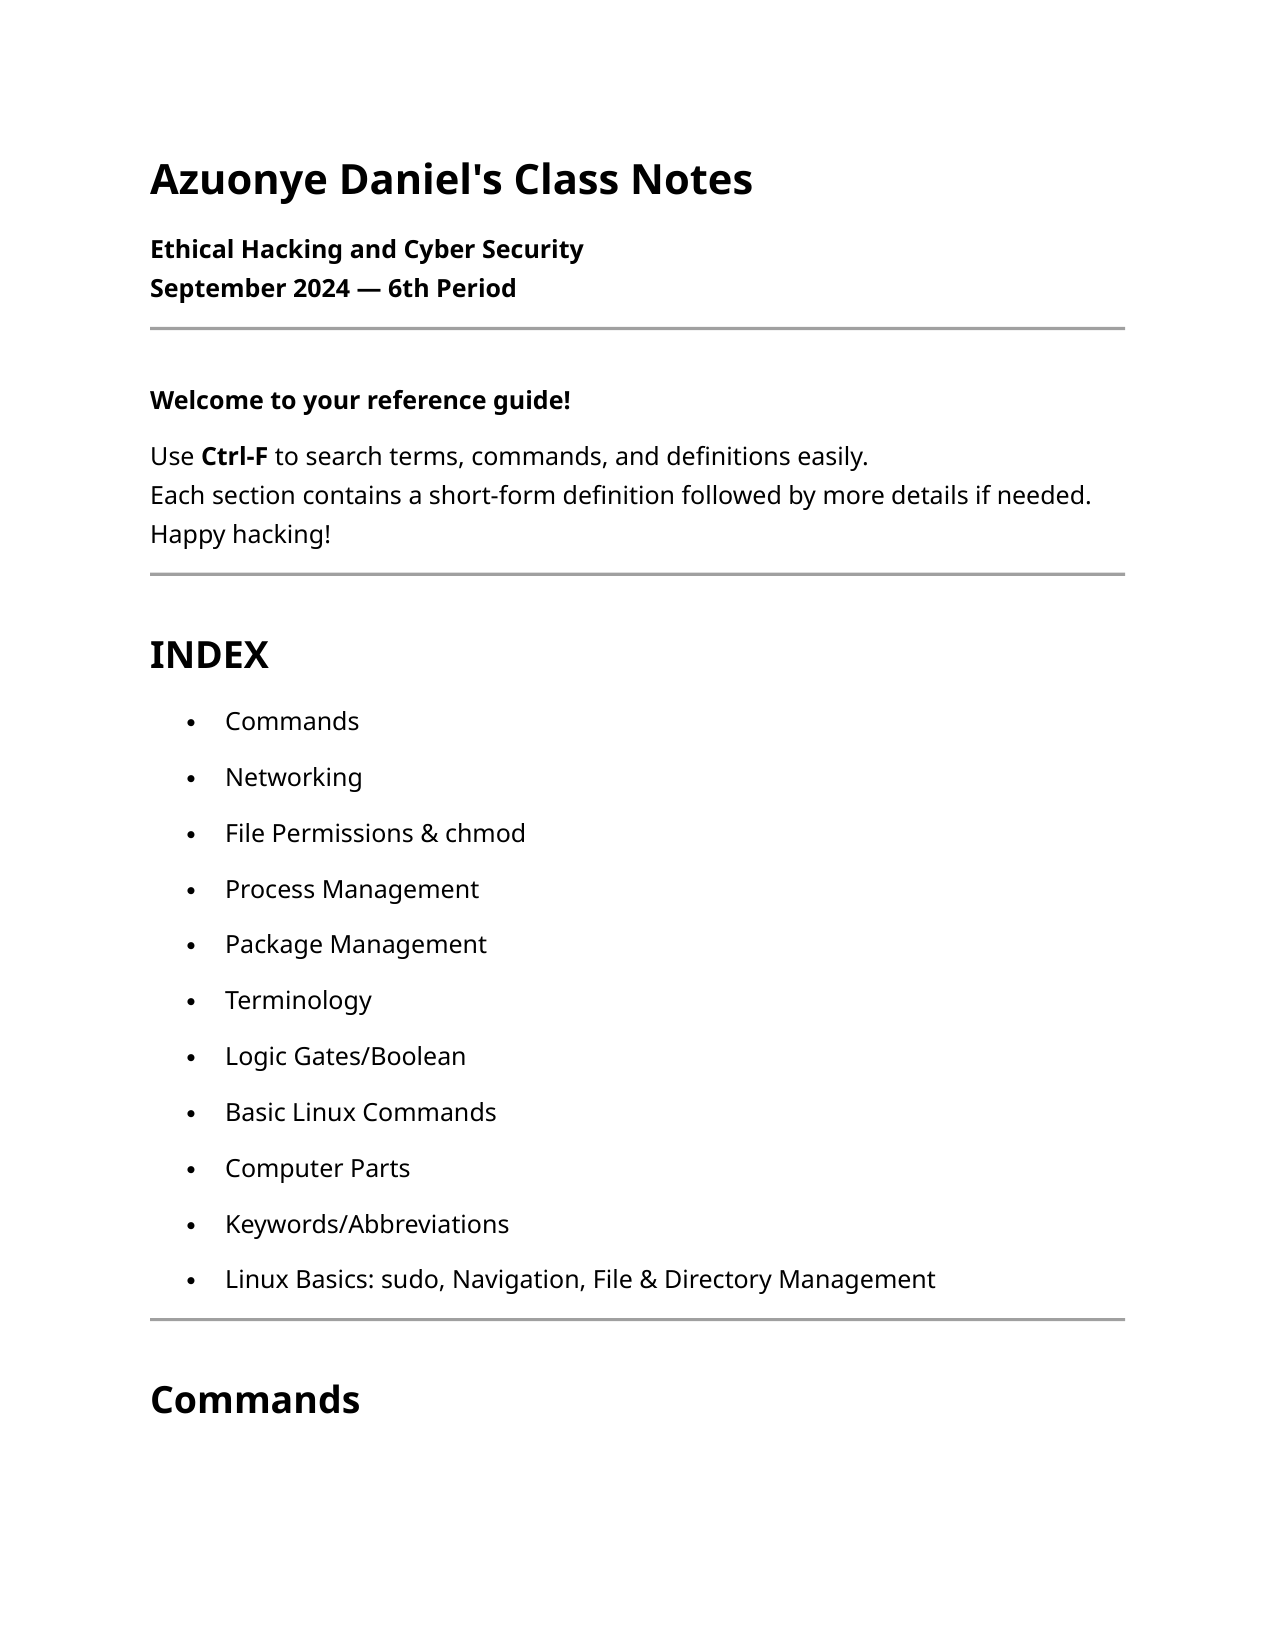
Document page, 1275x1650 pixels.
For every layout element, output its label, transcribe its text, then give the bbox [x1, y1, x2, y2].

list File Permissions & chmod [187, 816, 1125, 849]
text Commands [150, 1374, 1125, 1425]
list Commands [187, 704, 1125, 738]
text Azuonye Daniel's Class Notes [150, 150, 1125, 207]
list Logic Gates/Boolean [187, 1039, 1125, 1073]
list Networking [187, 760, 1125, 794]
text Welcome to your reference guide! [150, 383, 1125, 417]
list Terminology [187, 983, 1125, 1017]
list Basic Linux Commands [187, 1095, 1125, 1129]
text Use Ctrl-F to search terms, commands, and definitions easily. Each section contains a short-form definition followed by more details if needed. Happy hacking! [150, 438, 1125, 551]
list Computer Parts [187, 1151, 1125, 1184]
list Keywords/Abbreviations [187, 1206, 1125, 1240]
list Linux Basics: sudo, Navigation, File & Directory Management [187, 1262, 1125, 1296]
list Process Management [187, 871, 1125, 905]
text INDEX [150, 628, 1125, 679]
list Package Management [187, 927, 1125, 961]
text Ethical Hacking and Cyber Security September 2024 — 6th Period [150, 232, 1125, 305]
